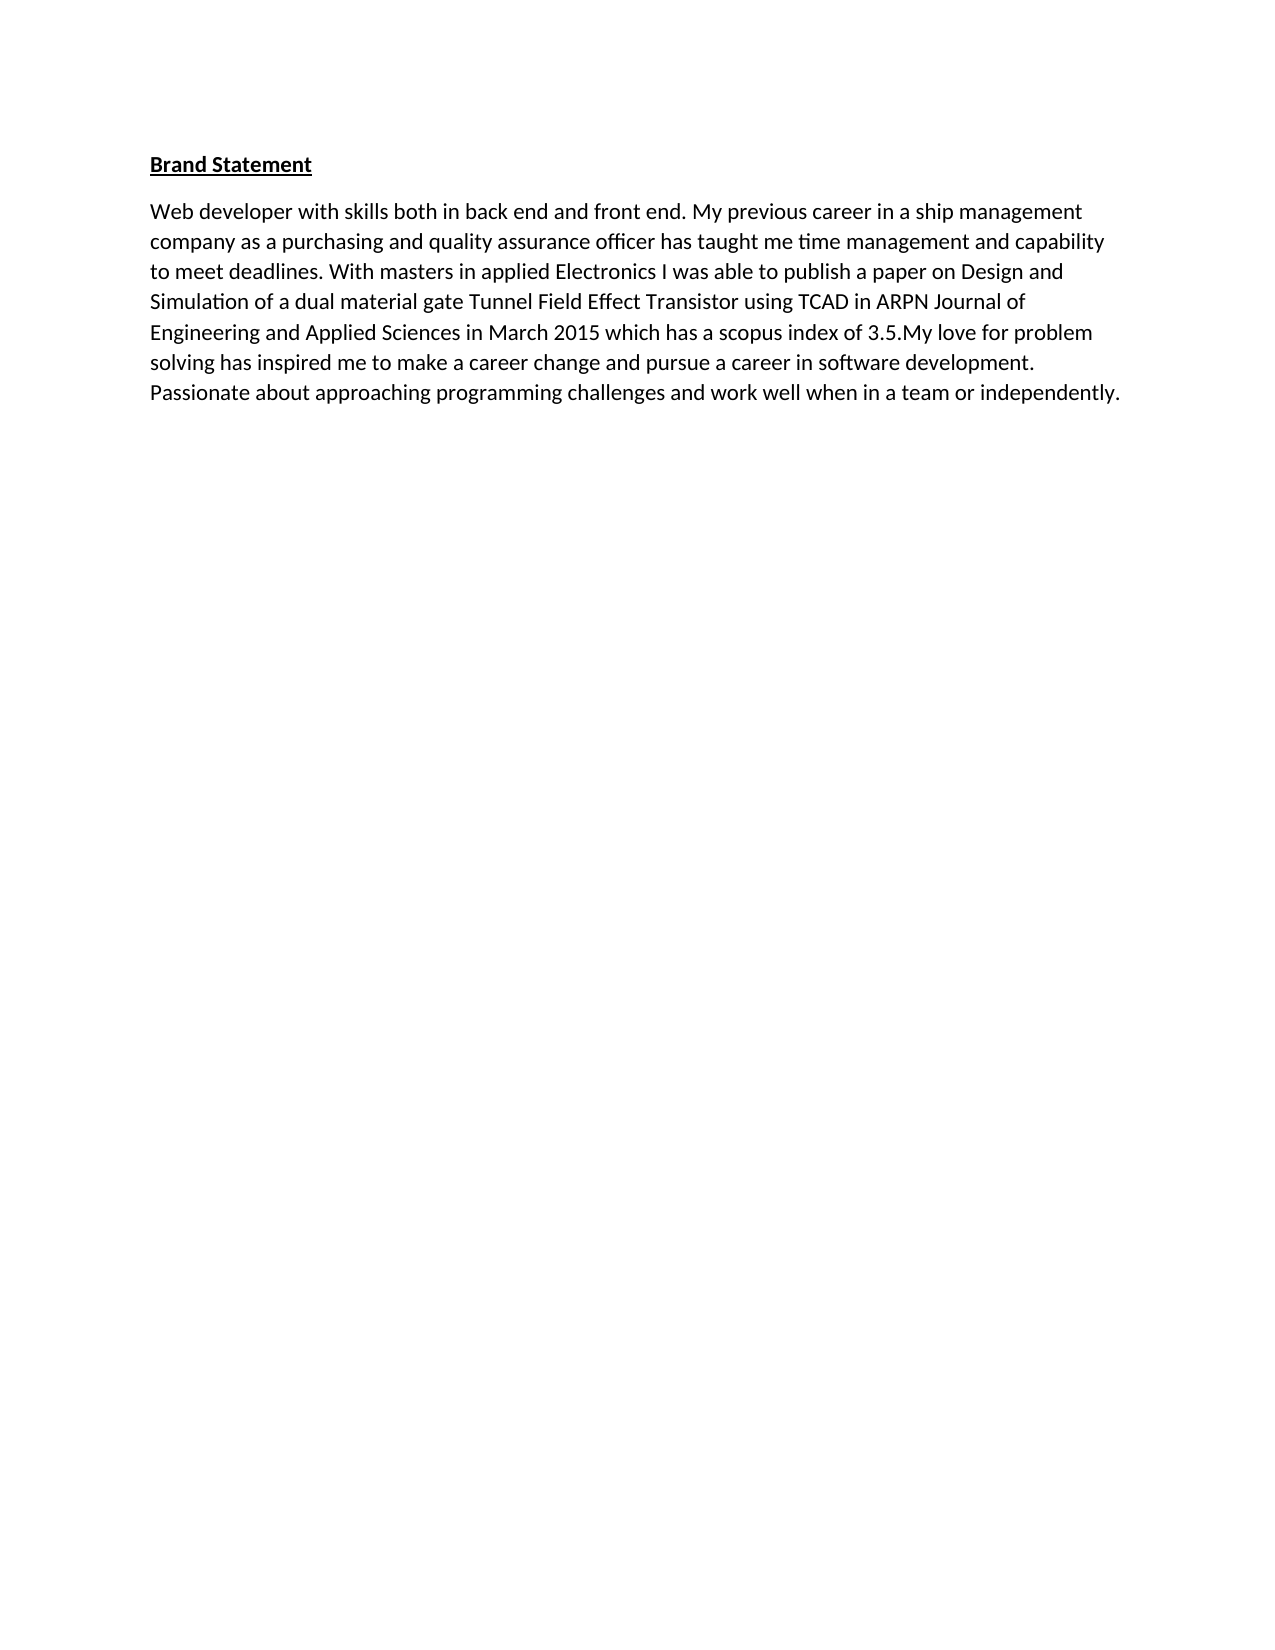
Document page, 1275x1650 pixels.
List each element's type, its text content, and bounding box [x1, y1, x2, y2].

text Web developer with skills both in back end and front end. My previous career in a ship management company as a purchasing and quality assurance officer has taught me time management and capability to meet deadlines. With masters in applied Electronics I was able to publish a paper on Design and Simulation of a dual material gate Tunnel Field Effect Transistor using TCAD in ARPN Journal of Engineering and Applied Sciences in March 2015 which has a scopus index of 3.5.My love for problem solving has inspired me to make a career change and pursue a career in software development. Passionate about approaching programming challenges and work well when in a team or independently. [150, 197, 1125, 406]
text Brand Statement [150, 150, 1125, 178]
